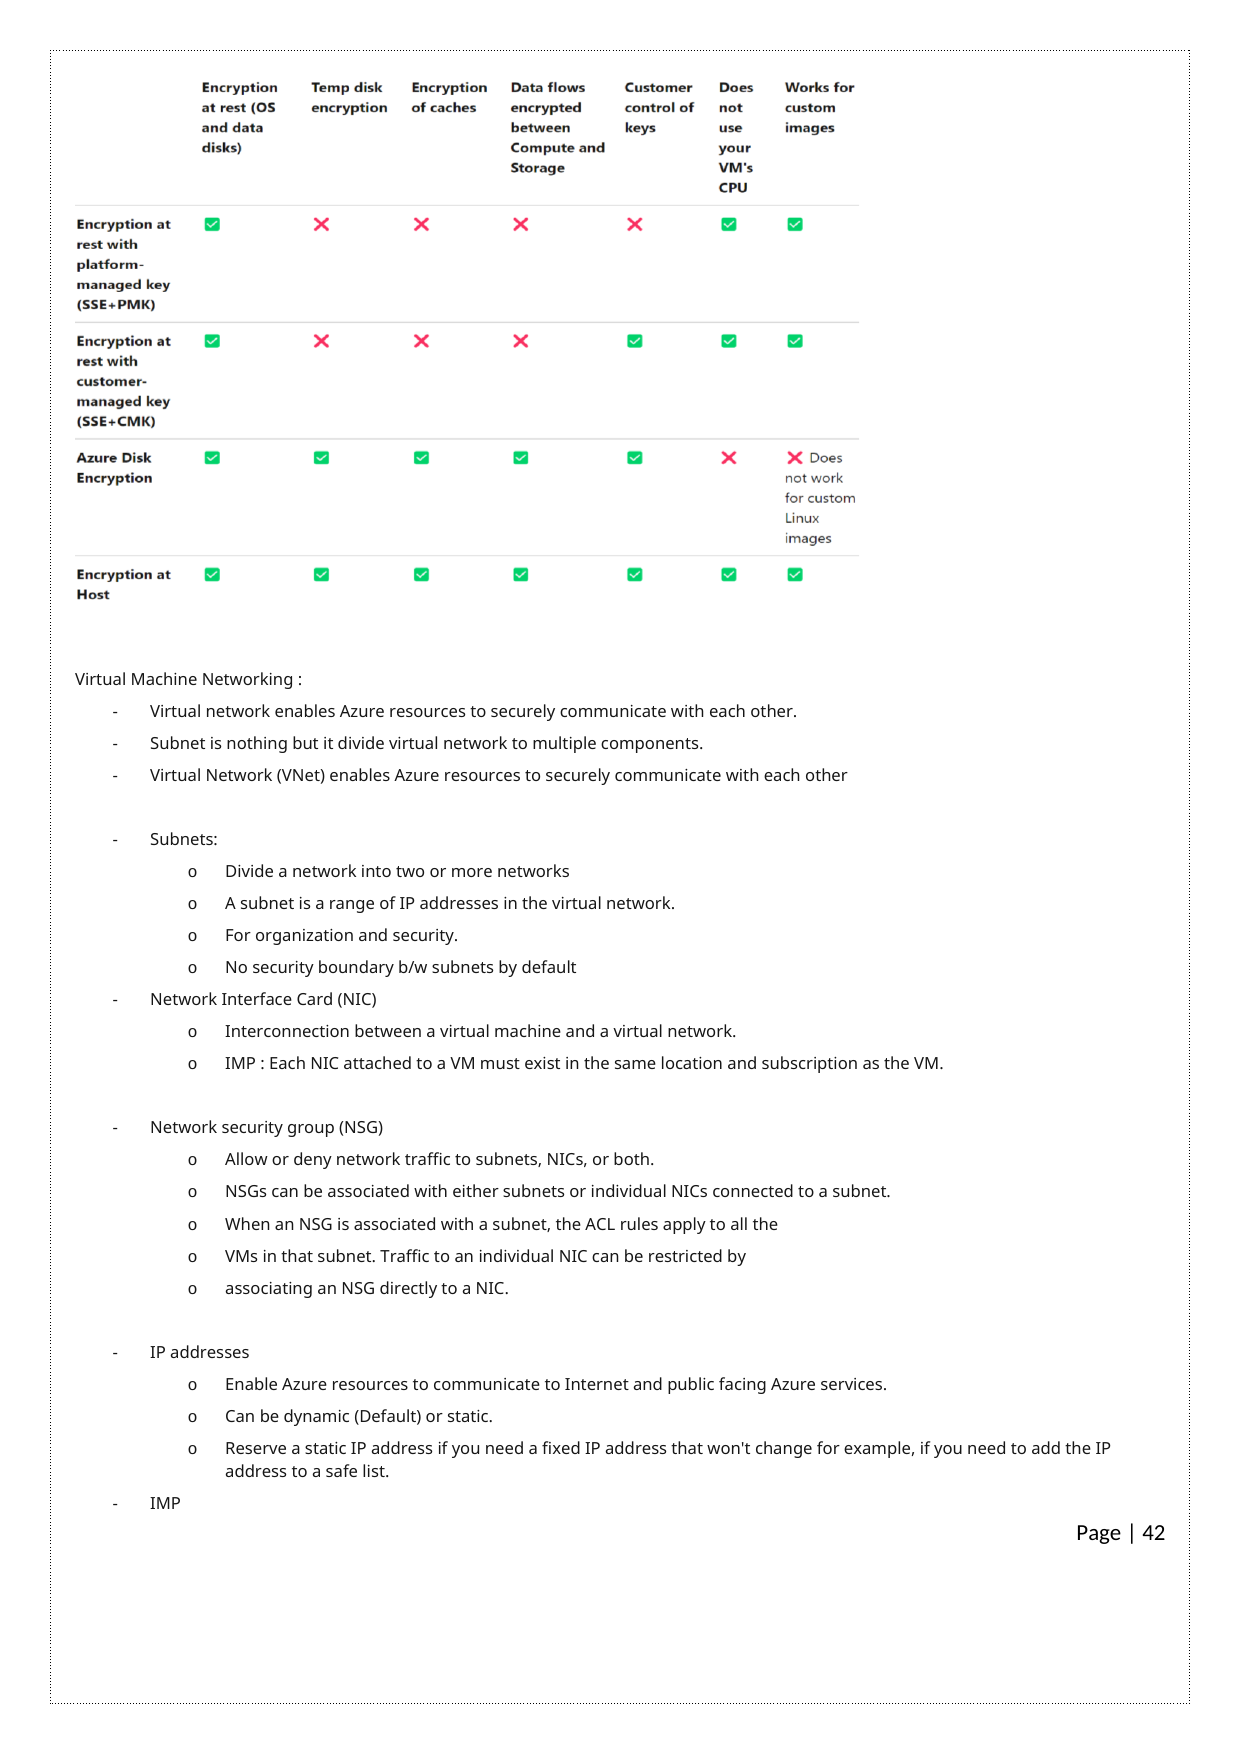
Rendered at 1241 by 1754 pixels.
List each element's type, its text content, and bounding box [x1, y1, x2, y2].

list NSGs can be associated with either subnets or individual NICs connected to a subnet. [187, 1180, 1165, 1203]
list A subnet is a range of IP addresses in the virtual network. [187, 892, 1165, 914]
list No security boundary b/w subnets by default [187, 956, 1165, 978]
list VMs in that subnet. Traffic to an individual NIC can be restricted by [187, 1244, 1165, 1267]
list When an NSG is associated with a subnet, the ACL rules apply to all the [187, 1212, 1165, 1235]
list IMP [112, 1491, 1165, 1514]
list Divide a network into two or more networks [187, 859, 1165, 882]
list Virtual Network (VNet) enables Azure resources to securely communicate with each other [112, 763, 1165, 786]
list IMP : Each NIC attached to a VM must exist in the same location and subscription as the VM. [187, 1052, 1165, 1075]
list Virtual network enables Azure resources to securely communicate with each other. [112, 699, 1165, 722]
list associating an NSG directly to a NIC. [187, 1276, 1165, 1299]
list IP addresses [112, 1340, 1165, 1363]
list Allow or deny network traffic to subnets, NICs, or both. [187, 1148, 1165, 1171]
list Interconnection between a virtual machine and a virtual network. [187, 1020, 1165, 1043]
list Can be dynamic (Default) or static. [187, 1404, 1165, 1427]
list For organization and security. [187, 924, 1165, 946]
list Network security group (NSG) [112, 1116, 1165, 1139]
list Network Interface Card (NIC) [112, 988, 1165, 1011]
list Enable Azure resources to communicate to Internet and public facing Azure services. [187, 1372, 1165, 1395]
list Reserve a static IP address if you need a fixed IP address that won't change for example, if you need to add the IP address to a safe list. [187, 1436, 1165, 1482]
text Virtual Machine Networking : [75, 668, 1165, 690]
list Subnet is nothing but it divide virtual network to multiple components. [112, 732, 1165, 754]
picture [75, 75, 860, 627]
list Subnets: [112, 827, 1165, 850]
